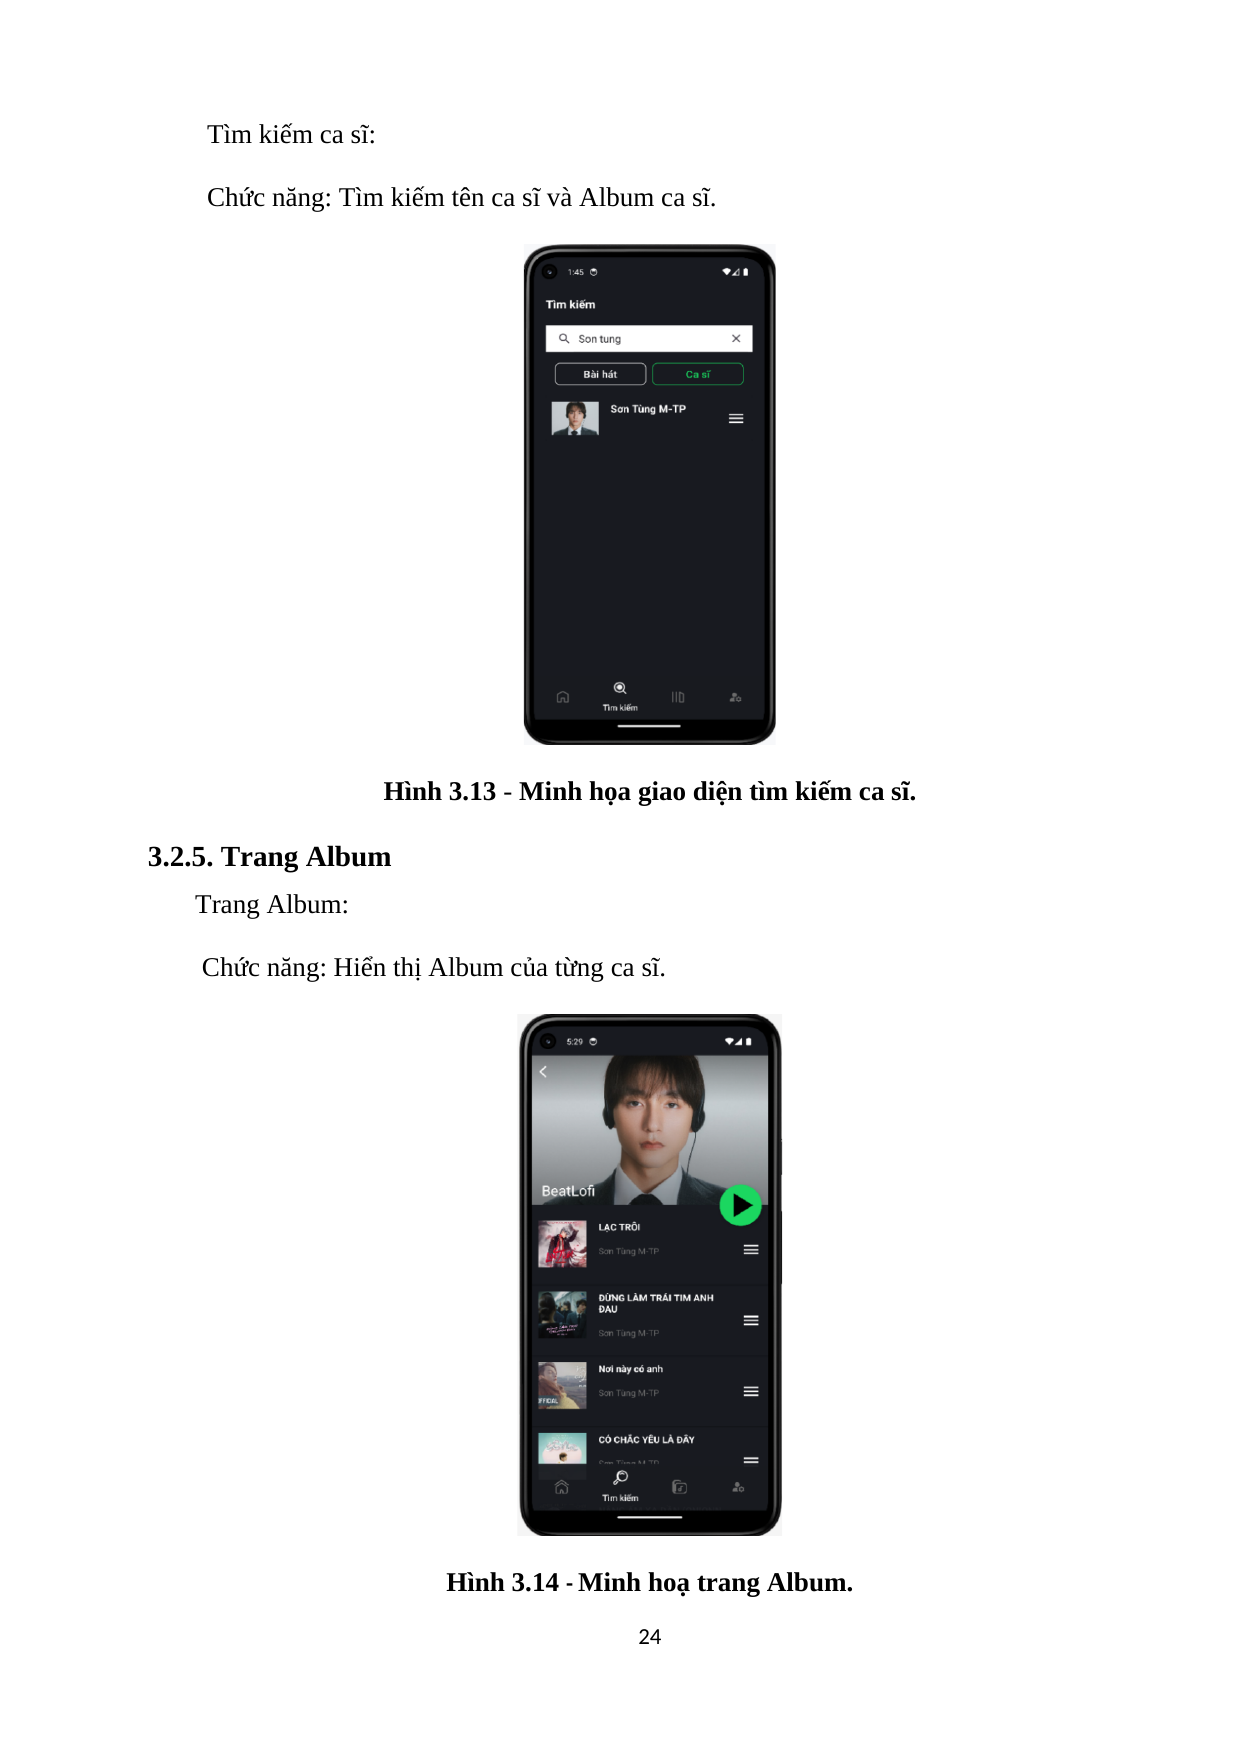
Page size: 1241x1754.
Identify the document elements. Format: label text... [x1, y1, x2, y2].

text Hình 3.14 - Minh hoạ trang Album. [148, 1566, 1152, 1598]
text 3.2.5. Trang Album Trang Album: [148, 839, 1152, 919]
text Chức năng: Hiển thị Album của từng ca sĩ. [148, 951, 1152, 982]
text Chức năng: Tìm kiếm tên ca sĩ và Album ca sĩ. [148, 181, 1152, 213]
text Hình 3.13 - Minh họa giao diện tìm kiếm ca sĩ. [148, 775, 1152, 807]
picture [517, 1014, 783, 1536]
picture [523, 244, 776, 745]
text Tìm kiếm ca sĩ: [148, 118, 1152, 149]
